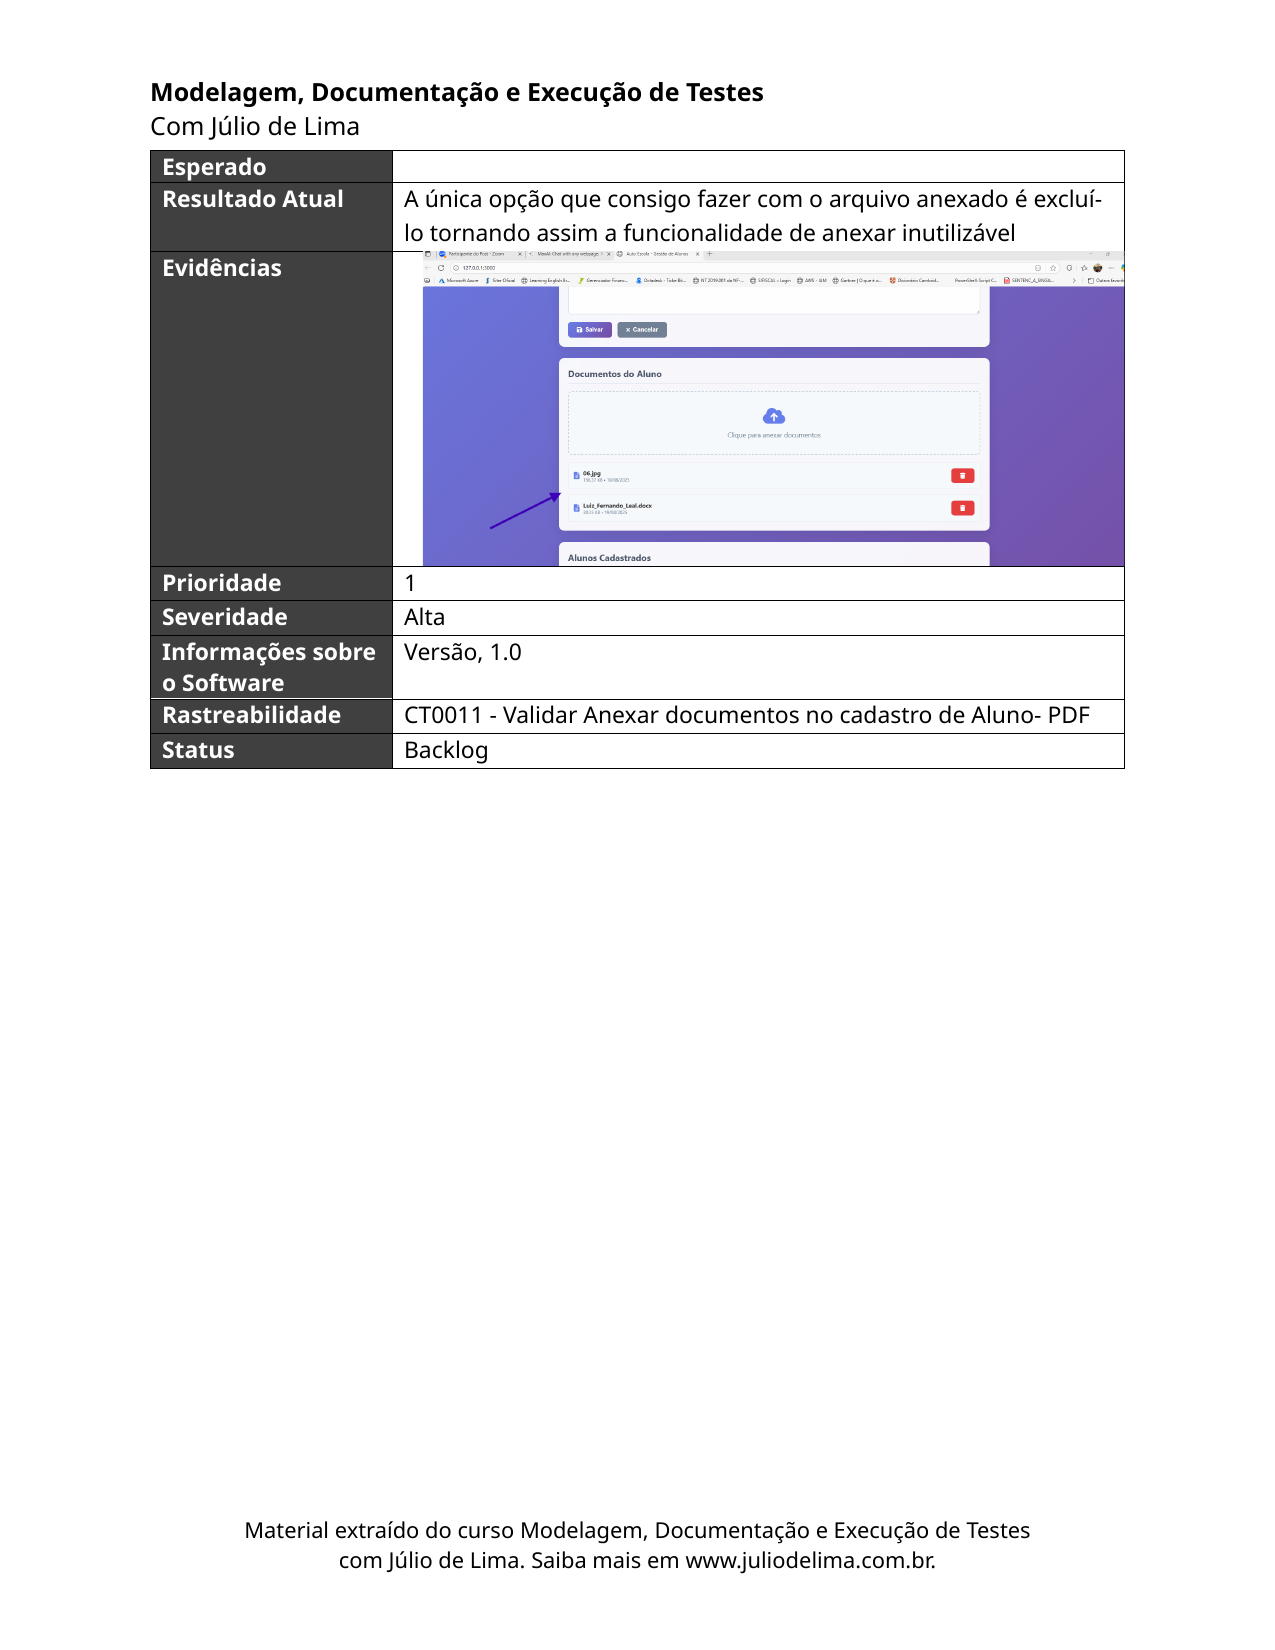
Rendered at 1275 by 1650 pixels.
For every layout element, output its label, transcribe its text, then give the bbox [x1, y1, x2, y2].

table_cell 1 [393, 567, 1124, 600]
table_cell Prioridade [151, 567, 392, 600]
table_cell Resultado Esperado [151, 151, 392, 182]
table_cell Evidências [151, 252, 392, 566]
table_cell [393, 151, 1124, 182]
table_cell Status [151, 734, 392, 768]
table_cell [393, 252, 422, 566]
table_cell Rastreabilidade [151, 700, 392, 733]
table_cell Versão, 1.0 [393, 636, 1124, 698]
table_cell CT0011 - Validar Anexar documentos no cadastro de Aluno- PDF [393, 700, 1124, 733]
table_cell Resultado Atual [151, 183, 392, 251]
table_cell A única opção que consigo fazer com o arquivo anexado é excluí-lo tornando assim a funcionalidade de anexar inutilizável [393, 183, 1124, 251]
table_cell Severidade [151, 601, 392, 635]
table_cell Backlog [393, 734, 1124, 768]
table_cell Informações sobre o Software [151, 636, 392, 698]
table_cell Alta [393, 601, 1124, 635]
